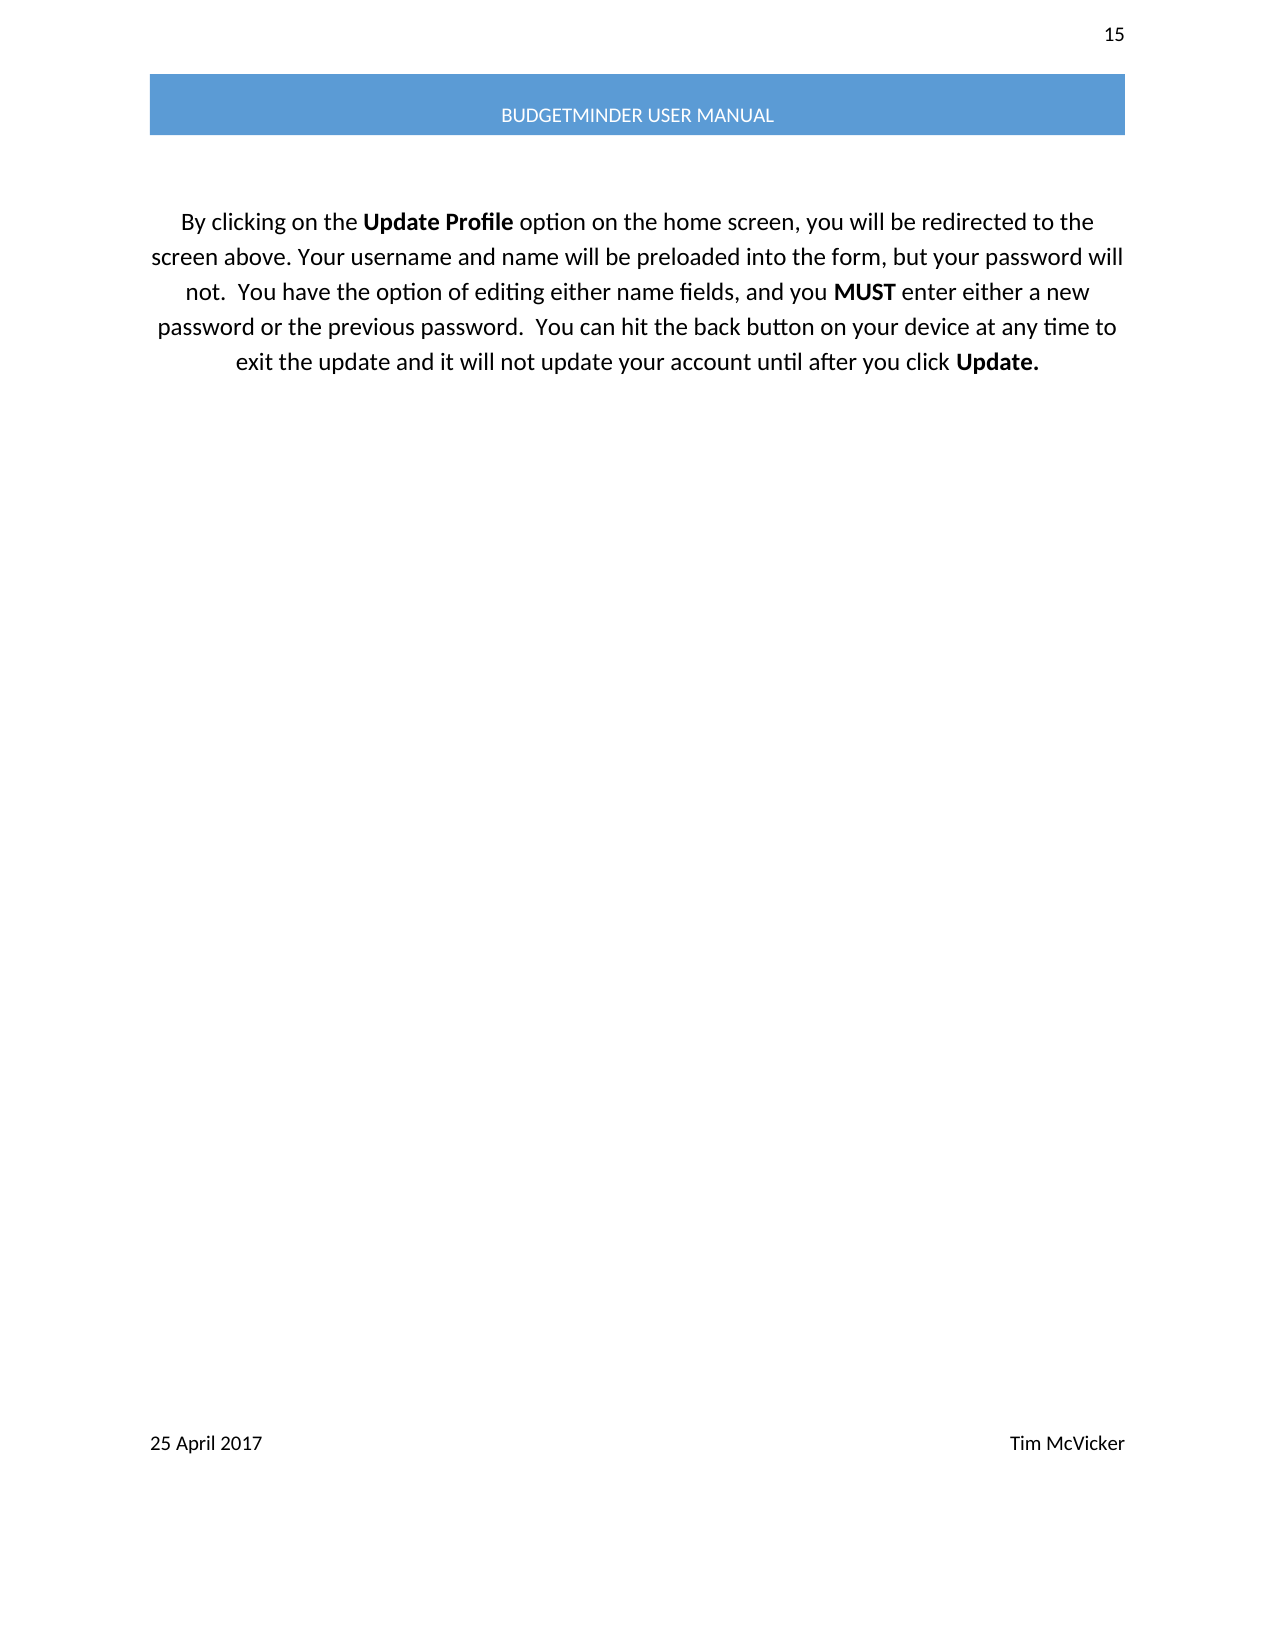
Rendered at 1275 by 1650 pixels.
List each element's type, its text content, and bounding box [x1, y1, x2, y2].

text By clicking on the Update Profile option on the home screen, you will be redirected to the screen above. Your username and name will be preloaded into the form, but your password will not. You have the option of editing either name fields, and you MUST enter either a new password or the previous password. You can hit the back button on your device at any time to exit the update and it will not update your account until after you click Update. [150, 206, 1125, 376]
